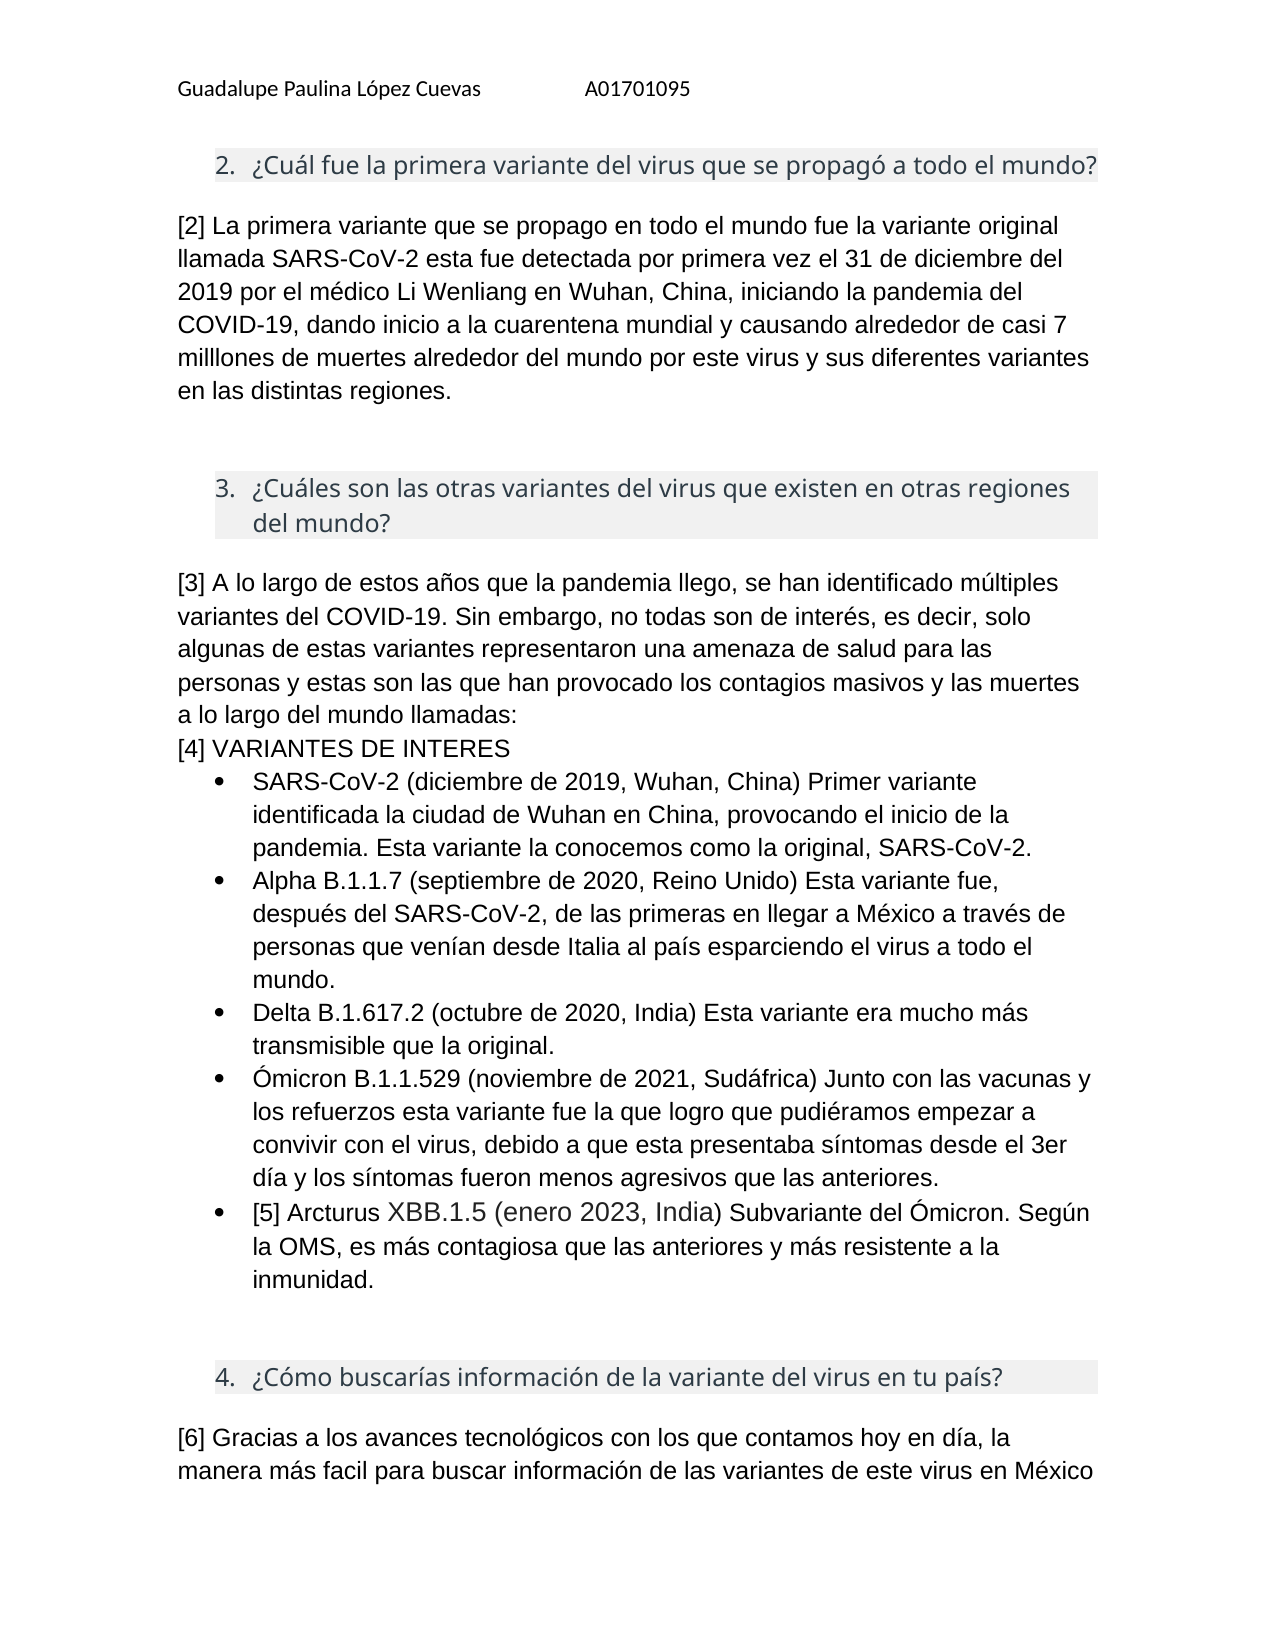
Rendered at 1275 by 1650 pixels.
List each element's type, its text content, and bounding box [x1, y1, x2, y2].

text [3] A lo largo de estos años que la pandemia llego, se han identificado múltiples variantes del COVID-19. Sin embargo, no todas son de interés, es decir, solo algunas de estas variantes representaron una amenaza de salud para las personas y estas son las que han provocado los contagios masivos y las muertes a lo largo del mundo llamadas: [177, 568, 1098, 729]
list [5] Arcturus XBB.1.5 (enero 2023, India) Subvariante del Ómicron. Según la OMS, es más contagiosa que las anteriores y más resistente a la inmunidad. [215, 1196, 1098, 1293]
list Ómicron B.1.1.529 (noviembre de 2021, Sudáfrica) Junto con las vacunas y los refuerzos esta variante fue la que logro que pudiéramos empezar a convivir con el virus, debido a que esta presentaba síntomas desde el 3er día y los síntomas fueron menos agresivos que las anteriores. [215, 1064, 1098, 1192]
text [2] La primera variante que se propago en todo el mundo fue la variante original llamada SARS-CoV-2 esta fue detectada por primera vez el 31 de diciembre del 2019 por el médico Li Wenliang en Wuhan, China, iniciando la pandemia del COVID-19, dando inicio a la cuarentena mundial y causando alrededor de casi 7 milllones de muertes alrededor del mundo por este virus y sus diferentes variantes en las distintas regiones. [177, 211, 1098, 405]
list Alpha B.1.1.7 (septiembre de 2020, Reino Unido) Esta variante fue, después del SARS-CoV-2, de las primeras en llegar a México a través de personas que venían desde Italia al país esparciendo el virus a todo el mundo. [215, 866, 1098, 994]
list SARS-CoV-2 (diciembre de 2019, Wuhan, China) Primer variante identificada la ciudad de Wuhan en China, provocando el inicio de la pandemia. Esta variante la conocemos como la original, SARS-CoV-2. [215, 767, 1098, 861]
list ¿Cómo buscarías información de la variante del virus en tu país? [215, 1360, 1098, 1394]
list ¿Cuál fue la primera variante del virus que se propagó a todo el mundo? [215, 148, 1098, 182]
list Delta B.1.617.2 (octubre de 2020, India) Esta variante era mucho más transmisible que la original. [215, 998, 1098, 1060]
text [177, 1423, 1098, 1485]
list ¿Cuáles son las otras variantes del virus que existen en otras regiones del mundo? [215, 471, 1098, 539]
text [4] VARIANTES DE INTERES [177, 733, 1098, 762]
